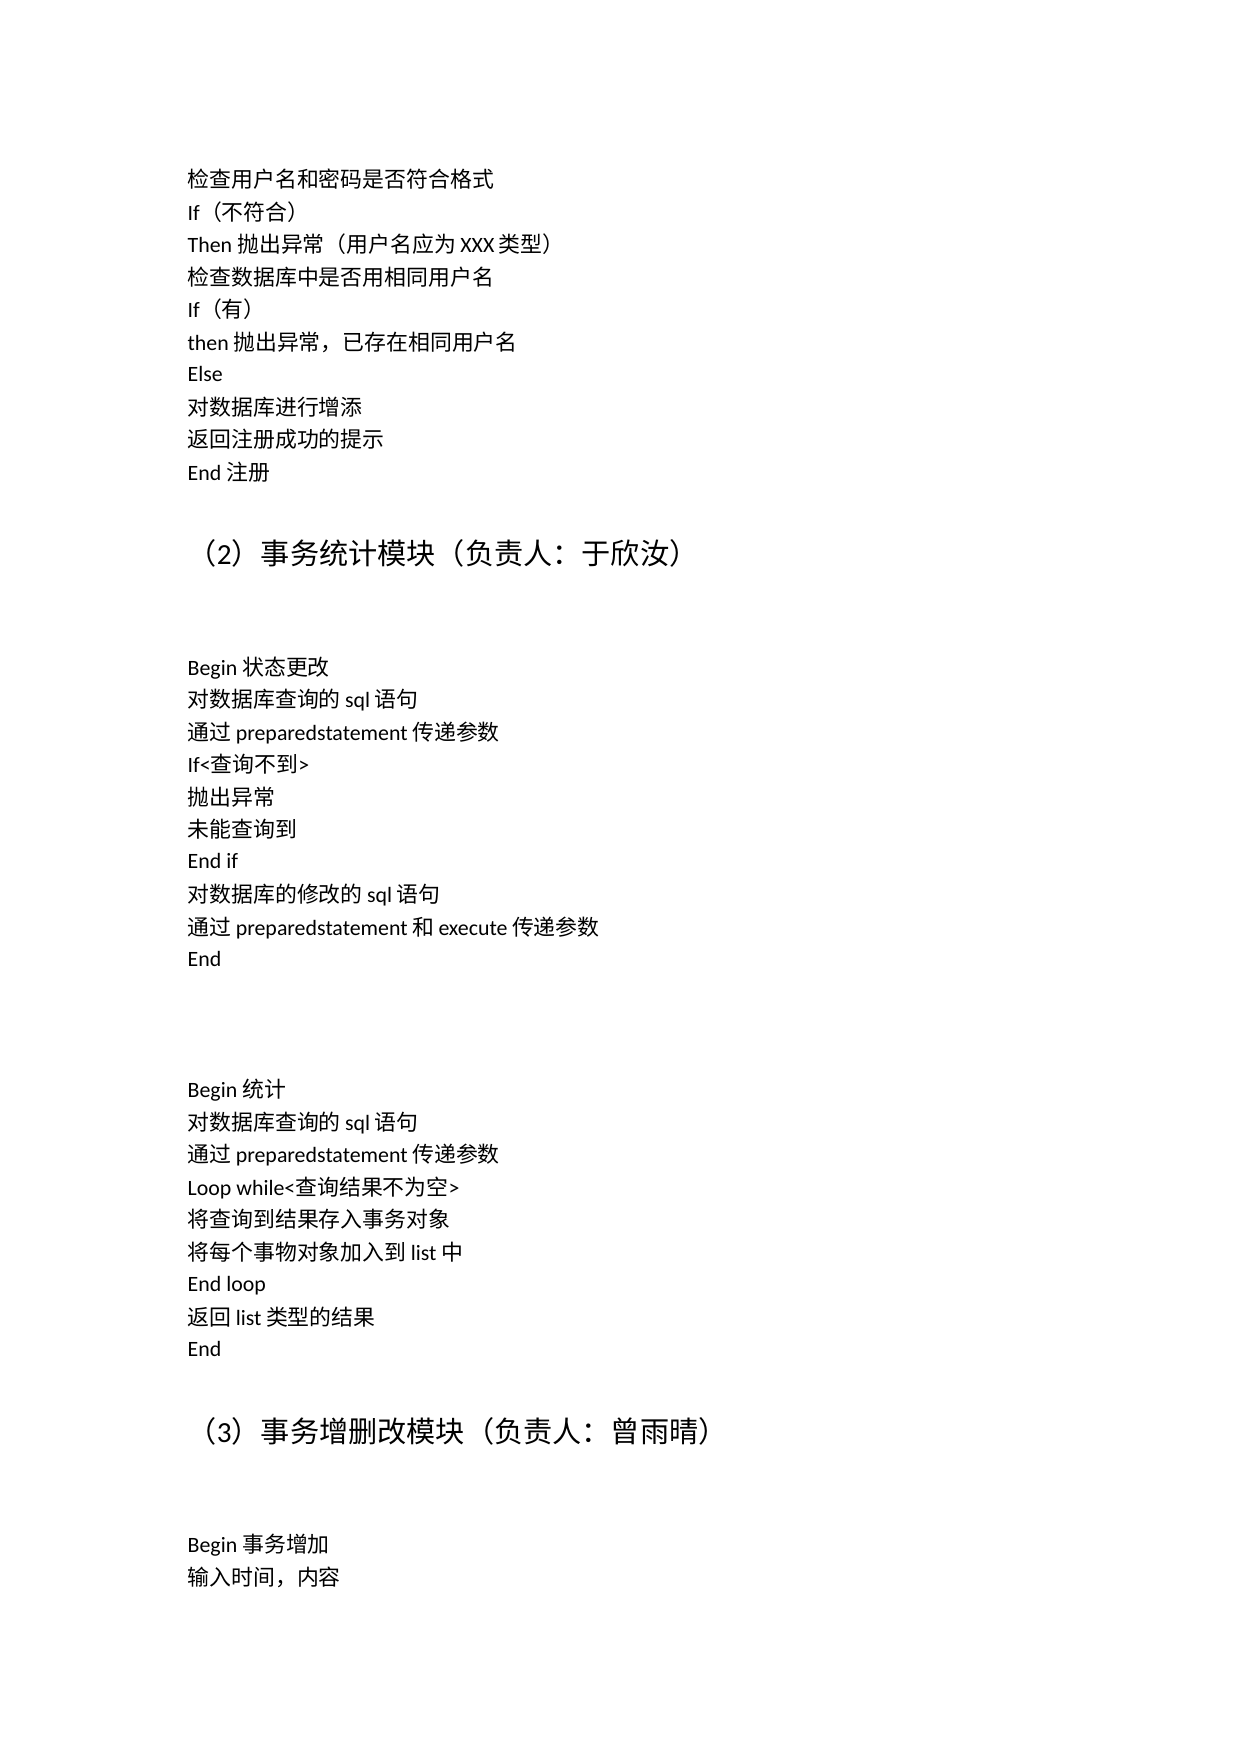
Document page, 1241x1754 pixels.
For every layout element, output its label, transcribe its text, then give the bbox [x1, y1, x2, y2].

list 对数据库查询的sql语句 [187, 1104, 1053, 1137]
list 抛出异常 [187, 779, 1053, 812]
list Else [187, 357, 1053, 389]
list 将查询到结果存入事务对象 [187, 1202, 1053, 1234]
list 返回注册成功的提示 [187, 422, 1053, 454]
list Then 抛出异常（用户名应为XXX类型） [187, 227, 1053, 259]
list 返回list类型的结果 [187, 1299, 1053, 1332]
list Begin 状态更改 [187, 649, 1053, 682]
list 对数据库的修改的sql语句 [187, 877, 1053, 909]
list （2）事务统计模块（负责人：于欣汝） [187, 519, 1053, 584]
list then抛出异常，已存在相同用户名 [187, 324, 1053, 357]
list Begin 事务增加 [187, 1527, 1053, 1559]
list 未能查询到 [187, 812, 1053, 844]
list Loop while<查询结果不为空> [187, 1169, 1053, 1202]
list End [187, 942, 1053, 974]
list End [187, 1332, 1053, 1364]
list End 注册 [187, 454, 1053, 487]
list End loop [187, 1267, 1053, 1299]
list End if [187, 844, 1053, 877]
list 将每个事物对象加入到list中 [187, 1234, 1053, 1267]
list If（有） [187, 292, 1053, 324]
list 通过preparedstatement和execute传递参数 [187, 909, 1053, 942]
list 通过preparedstatement传递参数 [187, 1137, 1053, 1169]
list Begin 统计 [187, 1072, 1053, 1104]
list 检查数据库中是否用相同用户名 [187, 259, 1053, 292]
list （3）事务增删改模块（负责人：曾雨晴） [187, 1397, 1053, 1462]
list 通过preparedstatement传递参数 [187, 714, 1053, 747]
list 对数据库查询的sql语句 [187, 682, 1053, 714]
list 对数据库进行增添 [187, 389, 1053, 422]
list If<查询不到> [187, 747, 1053, 779]
list If（不符合） [187, 194, 1053, 227]
list 输入时间，内容 [187, 1559, 1053, 1592]
list 检查用户名和密码是否符合格式 [187, 162, 1053, 194]
